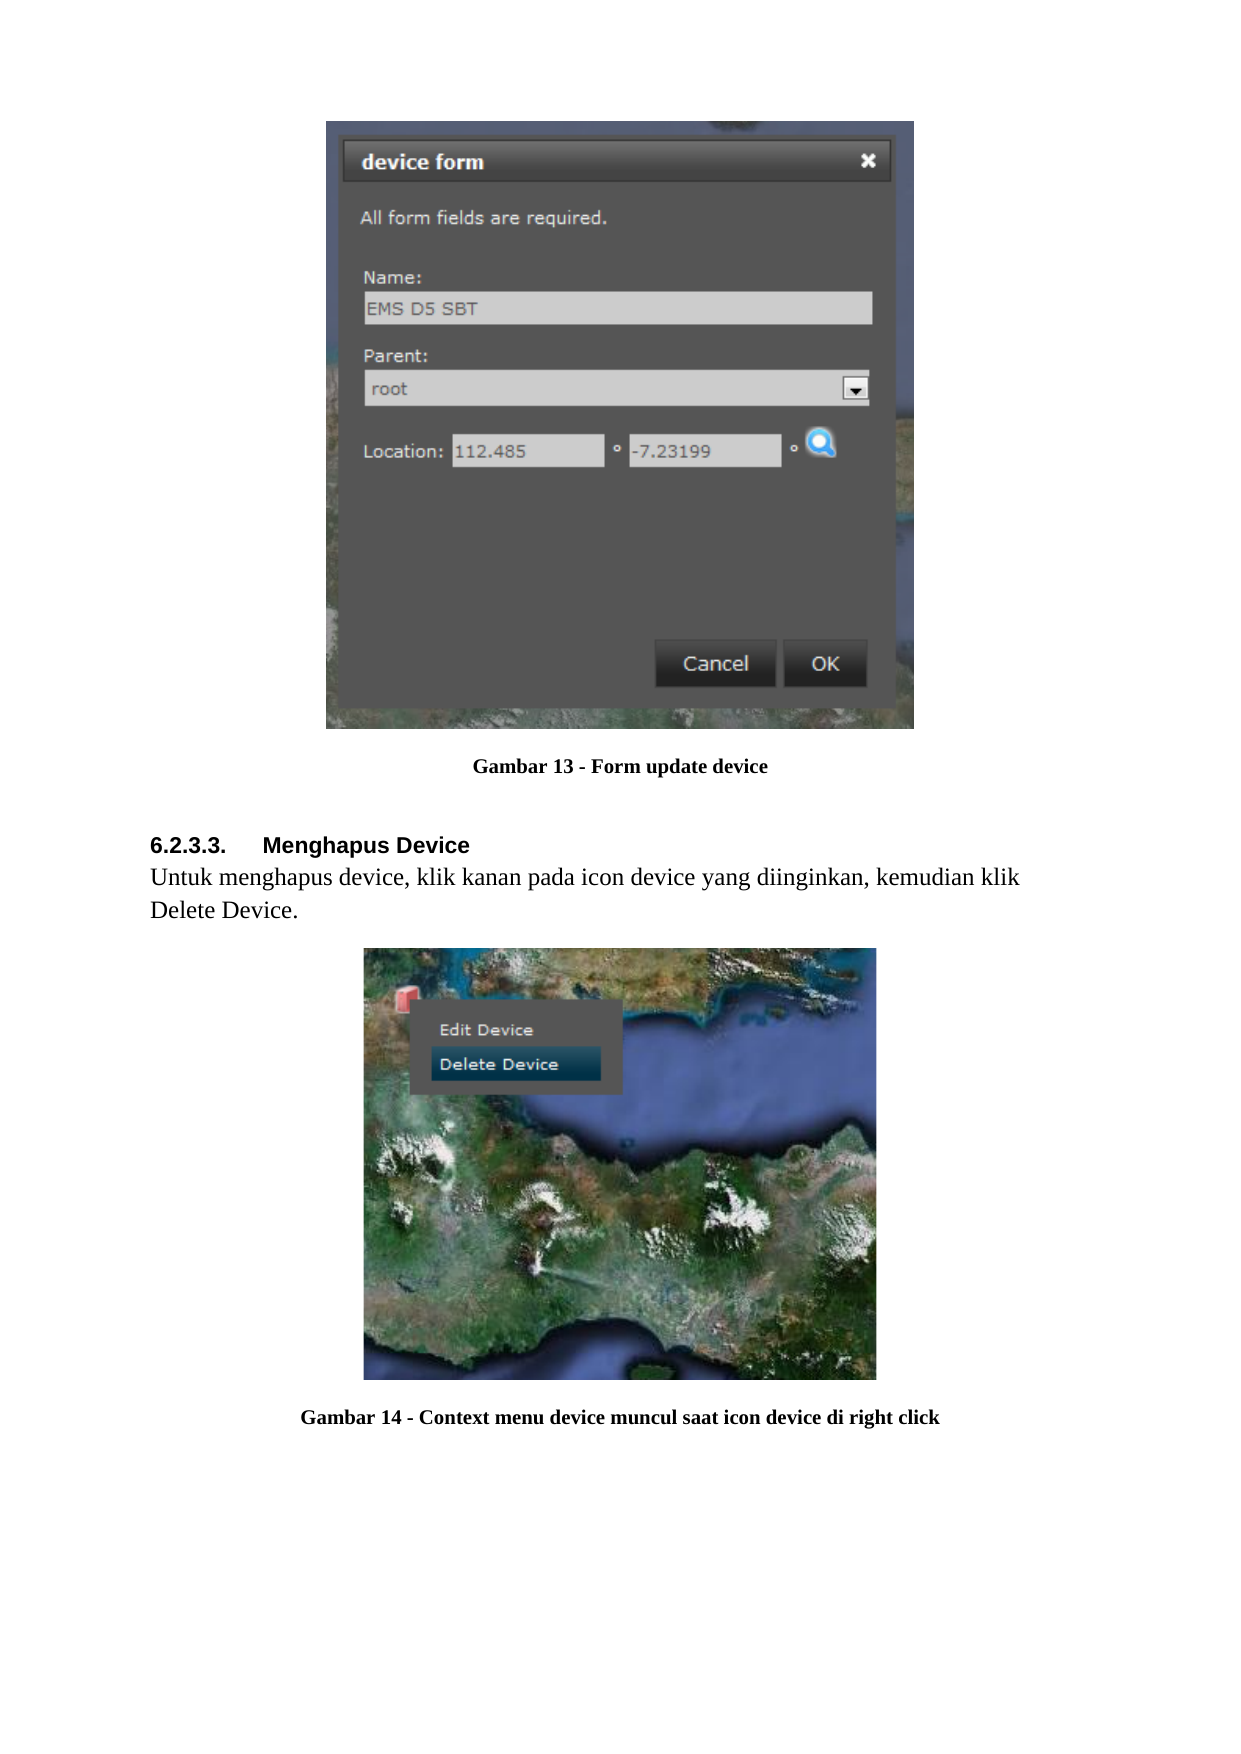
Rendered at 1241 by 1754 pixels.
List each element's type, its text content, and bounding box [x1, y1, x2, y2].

text Gambar 14 - Context menu device muncul saat icon device di right click [150, 1405, 1090, 1429]
text Gambar 13 - Form update device [150, 754, 1090, 778]
picture [363, 948, 877, 1380]
subtitle Menghapus Device [150, 832, 1090, 858]
picture [326, 121, 914, 729]
text Untuk menghapus device, klik kanan pada icon device yang diinginkan, kemudian klik Delete Device. [150, 862, 1090, 924]
